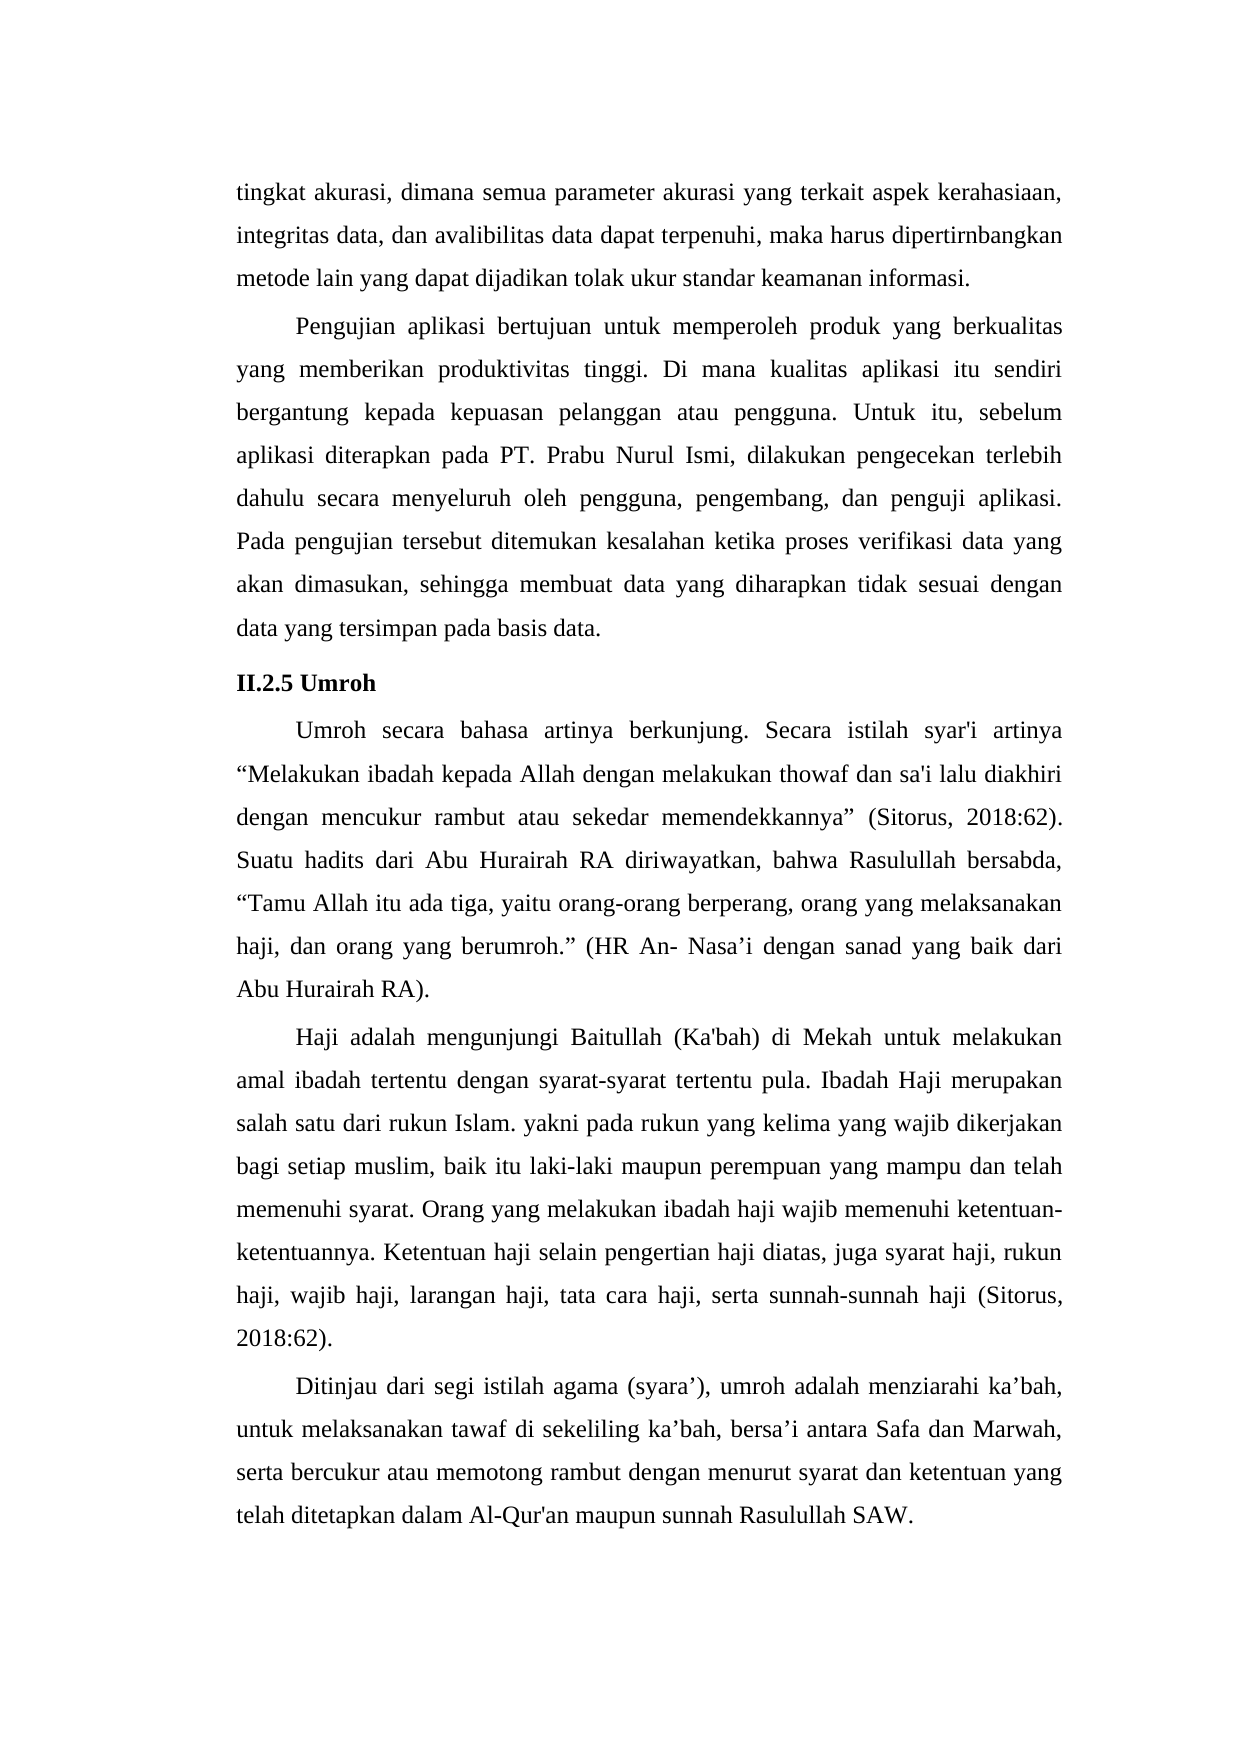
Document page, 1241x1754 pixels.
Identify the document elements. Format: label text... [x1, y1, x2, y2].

text Umroh secara bahasa artinya berkunjung. Secara istilah syar'i artinya “Melakukan ibadah kepada Allah dengan melakukan thowaf dan sa'i lalu diakhiri dengan mencukur rambut atau sekedar memendekkannya” (Sitorus, 2018:62). Suatu hadits dari Abu Hurairah RA diriwayatkan, bahwa Rasulullah bersabda, “Tamu Allah itu ada tiga, yaitu orang-orang berperang, orang yang melaksanakan haji, dan orang yang berumroh.” (HR An- Nasa’i dengan sanad yang baik dari Abu Hurairah RA). [236, 716, 1063, 1003]
text Ditinjau dari segi istilah agama (syara’), umroh adalah menziarahi ka’bah, untuk melaksanakan tawaf di sekeliling ka’bah, bersa’i antara Safa dan Marwah, serta bercukur atau memotong rambut dengan menurut syarat dan ketentuan yang telah ditetapkan dalam Al-Qur'an maupun sunnah Rasulullah SAW. [236, 1371, 1063, 1529]
text Pengujian aplikasi bertujuan untuk memperoleh produk yang berkualitas yang memberikan produktivitas tinggi. Di mana kualitas aplikasi itu sendiri bergantung kepada kepuasan pelanggan atau pengguna. Untuk itu, sebelum aplikasi diterapkan pada PT. Prabu Nurul Ismi, dilakukan pengecekan terlebih dahulu secara menyeluruh oleh pengguna, pengembang, dan penguji aplikasi. Pada pengujian tersebut ditemukan kesalahan ketika proses verifikasi data yang akan dimasukan, sehingga membuat data yang diharapkan tidak sesuai dengan data yang tersimpan pada basis data. [236, 311, 1063, 641]
subtitle Umroh [236, 668, 1063, 697]
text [236, 177, 1063, 292]
text Haji adalah mengunjungi Baitullah (Ka'bah) di Mekah untuk melakukan amal ibadah tertentu dengan syarat-syarat tertentu pula. Ibadah Haji merupakan salah satu dari rukun Islam. yakni pada rukun yang kelima yang wajib dikerjakan bagi setiap muslim, baik itu laki-laki maupun perempuan yang mampu dan telah memenuhi syarat. Orang yang melakukan ibadah haji wajib memenuhi ketentuan-ketentuannya. Ketentuan haji selain pengertian haji diatas, juga syarat haji, rukun haji, wajib haji, larangan haji, tata cara haji, serta sunnah-sunnah haji (Sitorus, 2018:62). [236, 1022, 1063, 1352]
